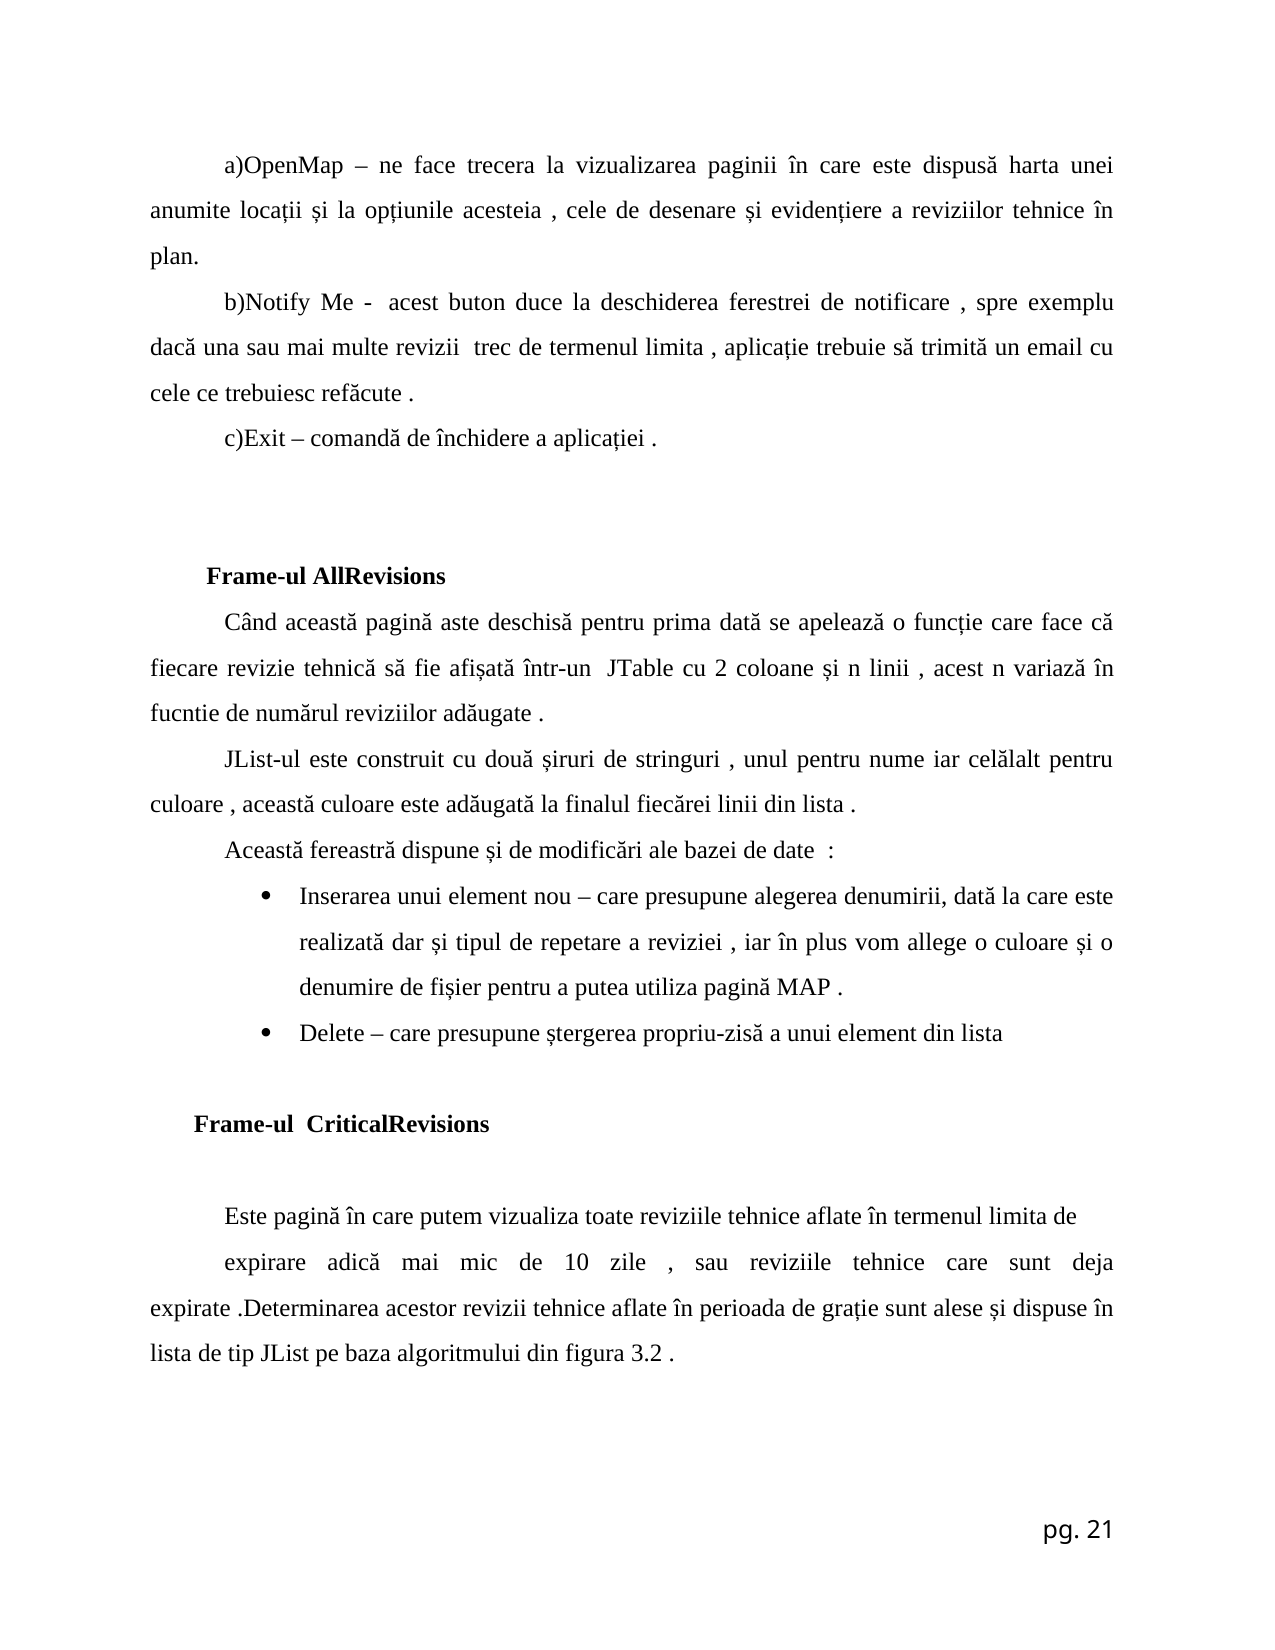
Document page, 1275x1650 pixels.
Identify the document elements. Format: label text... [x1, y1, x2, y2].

text Este pagină în care putem vizualiza toate reviziile tehnice aflate în termenul limita de [150, 1201, 1115, 1230]
text c)Exit – comandă de închidere a aplicației . [150, 423, 1115, 452]
text JList-ul este construit cu două șiruri de stringuri , unul pentru nume iar celălalt pentru culoare , această culoare este adăugată la finalul fiecărei linii din lista . [150, 744, 1115, 818]
list Delete – care presupune ștergerea propriu-zisă a unui element din lista [262, 1018, 1115, 1046]
text expirare adică mai mic de 10 zile , sau reviziile tehnice care sunt deja expirate .Determinarea acestor revizii tehnice aflate în perioada de grație sunt alese și dispuse în lista de tip JList pe baza algoritmului din figura 3.2 . [150, 1247, 1115, 1367]
list Inserarea unui element nou – care presupune alegerea denumirii, dată la care este realizată dar și tipul de repetare a reviziei , iar în plus vom allege o culoare și o denumire de fișier pentru a putea utiliza pagină MAP . [262, 881, 1115, 1001]
text Această fereastră dispune și de modificări ale bazei de date : [150, 835, 1115, 864]
text Frame-ul CriticalRevisions [150, 1109, 1115, 1138]
text a)OpenMap – ne face trecera la vizualizarea paginii în care este dispusă harta unei anumite locații și la opțiunile acesteia , cele de desenare și evidențiere a reviziilor tehnice în plan. [150, 150, 1115, 269]
text Când această pagină aste deschisă pentru prima dată se apelează o funcție care face că fiecare revizie tehnică să fie afișată într-un JTable cu 2 coloane și n linii , acest n variază în fucntie de numărul reviziilor adăugate . [150, 607, 1115, 727]
text b)Notify Me - acest buton duce la deschiderea ferestrei de notificare , spre exemplu dacă una sau mai multe revizii trec de termenul limita , aplicație trebuie să trimită un email cu cele ce trebuiesc refăcute . [150, 287, 1115, 406]
text Frame-ul AllRevisions [194, 561, 1115, 590]
